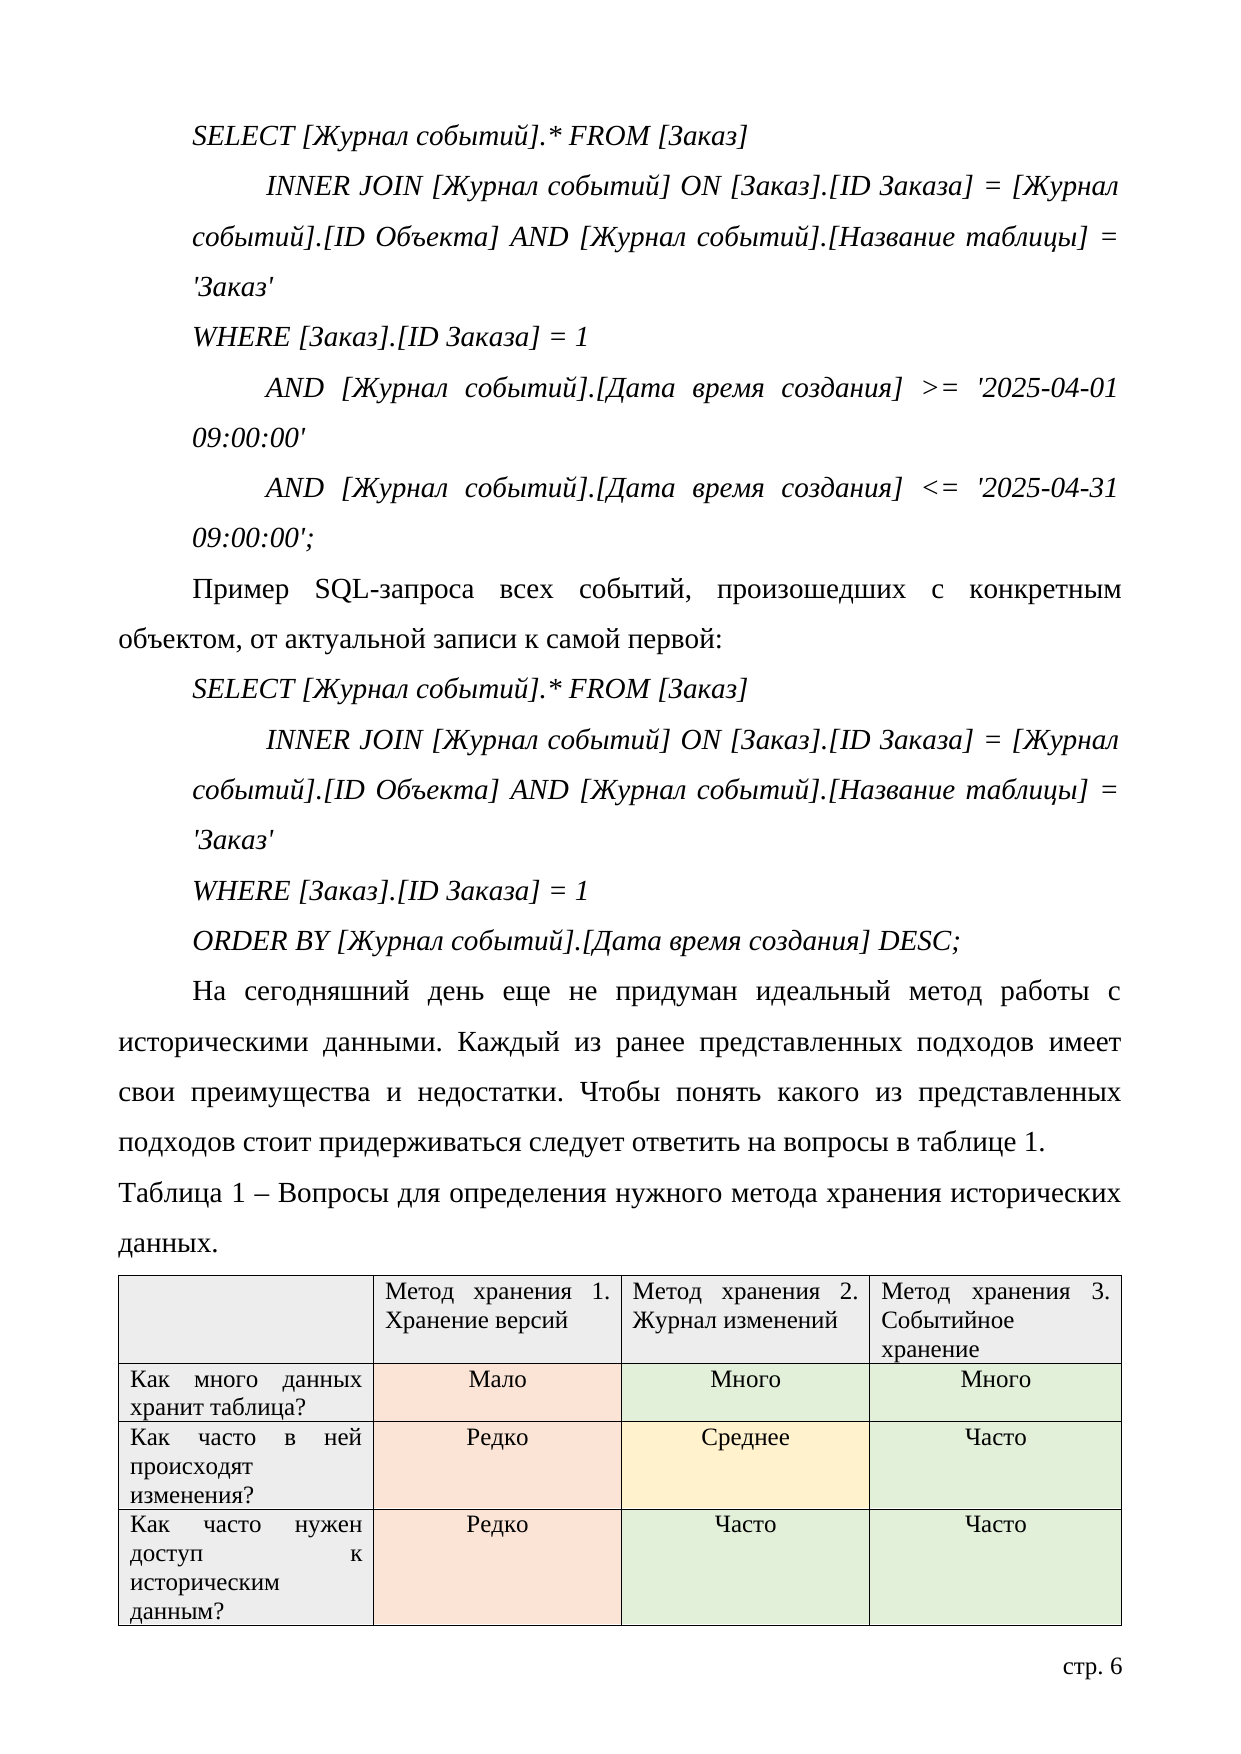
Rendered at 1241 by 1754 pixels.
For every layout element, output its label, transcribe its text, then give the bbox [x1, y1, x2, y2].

text INNER JOIN [Журнал событий] ON [Заказ].[ID Заказа] = [Журнал событий].[ID Объекта] AND [Журнал событий].[Название таблицы] = 'Заказ' [192, 722, 1122, 856]
text WHERE [Заказ].[ID Заказа] = 1 [192, 873, 1122, 906]
text AND [Журнал событий].[Дата время создания] <= '2025-04-31 09:00:00'; [192, 470, 1122, 554]
table_cell Среднее [622, 1422, 869, 1508]
text INNER JOIN [Журнал событий] ON [Заказ].[ID Заказа] = [Журнал событий].[ID Объекта] AND [Журнал событий].[Название таблицы] = 'Заказ' [192, 168, 1122, 303]
table_cell Как много данных хранит таблица? [119, 1364, 373, 1421]
table_header [119, 1276, 373, 1363]
table_cell Редко [374, 1422, 621, 1508]
text Пример SQL-запроса всех событий, произошедших с конкретным объектом, от актуальной записи к самой первой: [118, 571, 1122, 655]
text AND [Журнал событий].[Дата время создания] >= '2025-04-01 09:00:00' [192, 370, 1122, 453]
table_cell Часто [870, 1422, 1121, 1508]
text На сегодняшний день еще не придуман идеальный метод работы с историческими данными. Каждый из ранее представленных подходов имеет свои преимущества и недостатки. Чтобы понять какого из представленных подходов стоит придерживаться следует ответить на вопросы в таблице 1. [118, 973, 1122, 1158]
table_cell Редко [374, 1510, 621, 1624]
table_cell Много [870, 1364, 1121, 1421]
table_header Метод хранения 2. Журнал изменений [622, 1276, 869, 1363]
text SELECT [Журнал событий].* FROM [Заказ] [118, 672, 1122, 705]
table_header Метод хранения 1. Хранение версий [374, 1276, 621, 1363]
text Таблица 1 – Вопросы для определения нужного метода хранения исторических данных. [118, 1175, 1122, 1258]
table_cell Мало [374, 1364, 621, 1421]
table_cell Как часто в ней происходят изменения? [119, 1422, 373, 1508]
table_cell Часто [870, 1510, 1121, 1624]
text SELECT [Журнал событий].* FROM [Заказ] [118, 118, 1122, 152]
table_header Метод хранения 3. Событийное хранение [870, 1276, 1121, 1363]
table_cell Часто [622, 1510, 869, 1624]
text ORDER BY [Журнал событий].[Дата время создания] DESC; [118, 923, 1122, 957]
text WHERE [Заказ].[ID Заказа] = 1 [192, 319, 1122, 353]
table_cell Много [622, 1364, 869, 1421]
table_cell Как часто нужен доступ к историческим данным? [119, 1510, 373, 1624]
